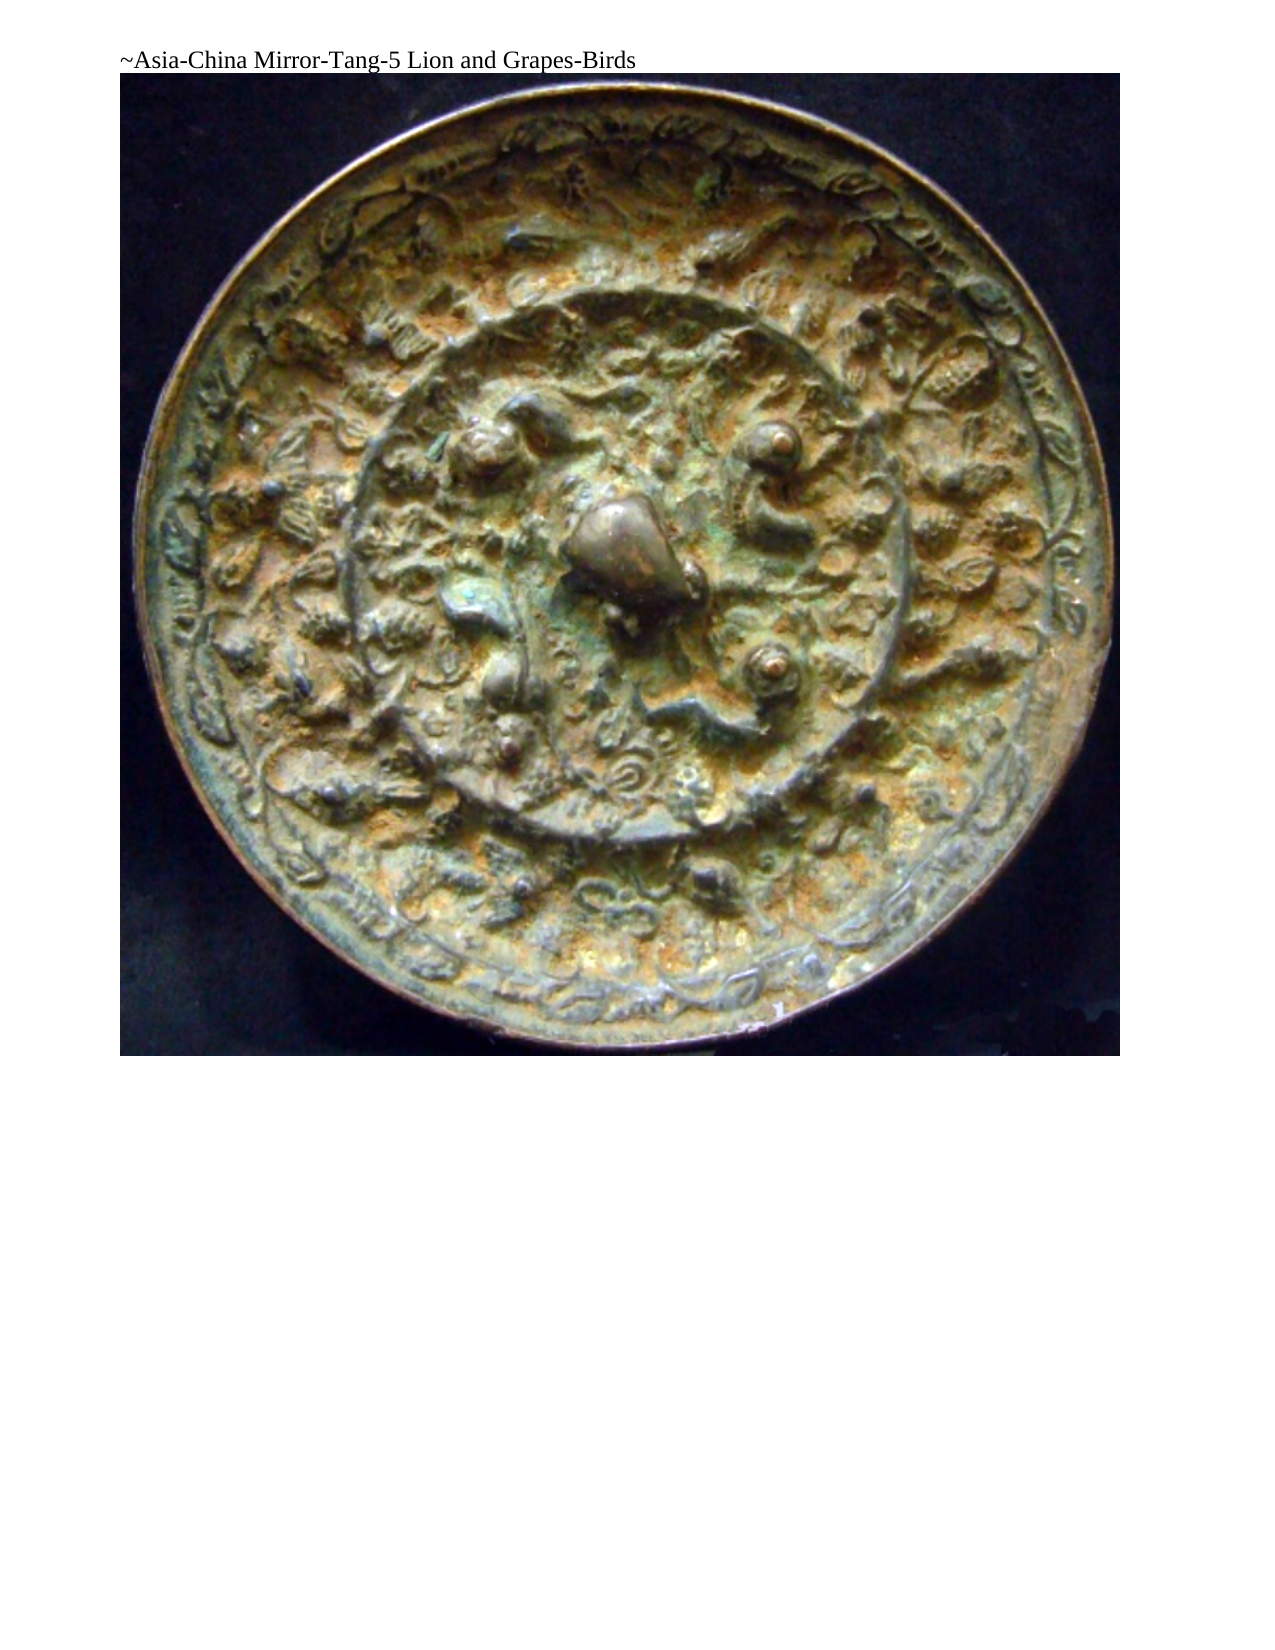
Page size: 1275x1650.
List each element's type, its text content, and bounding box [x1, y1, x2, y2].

text ~Asia-China Mirror-Tang-5 Lion and Grapes-Birds [120, 45, 1155, 74]
picture [120, 73, 1120, 1056]
